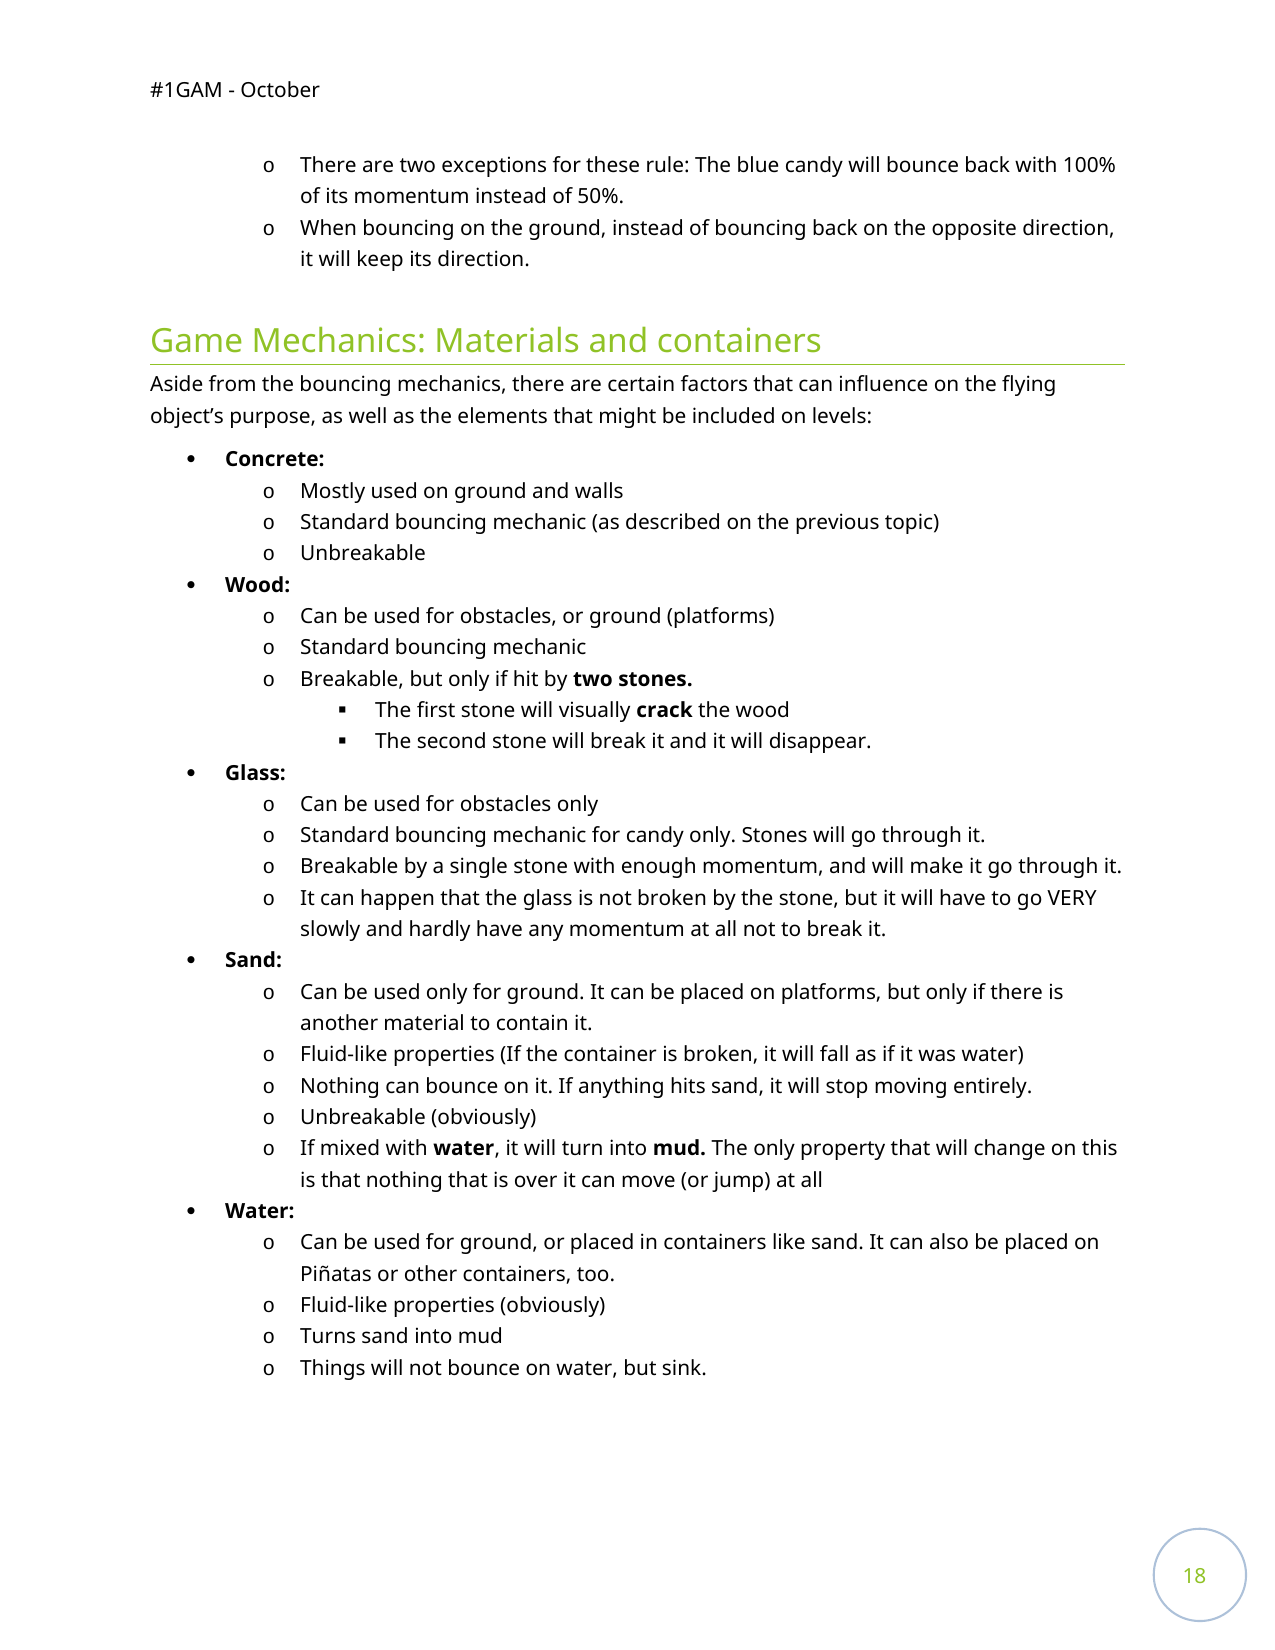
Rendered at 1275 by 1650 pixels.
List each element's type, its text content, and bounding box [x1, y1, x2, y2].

list Unbreakable [262, 538, 1125, 567]
list Can be used for ground, or placed in containers like sand. It can also be placed on Piñatas or other containers, too. [262, 1227, 1125, 1287]
list Glass: [187, 758, 1125, 786]
list When bouncing on the ground, instead of bouncing back on the opposite direction, it will keep its direction. [262, 213, 1125, 272]
list Fluid-like properties (If the container is broken, it will fall as if it was water) [262, 1039, 1125, 1068]
list Can be used for obstacles, or ground (platforms) [262, 601, 1125, 630]
list Things will not bounce on water, but sink. [262, 1353, 1125, 1381]
list There are two exceptions for these rule: The blue candy will bounce back with 100% of its momentum instead of 50%. [262, 150, 1125, 210]
list Breakable by a single stone with enough momentum, and will make it go through it. [262, 852, 1125, 880]
list Water: [187, 1196, 1125, 1224]
list The second stone will break it and it will disappear. [337, 726, 1125, 755]
list Standard bouncing mechanic [262, 632, 1125, 661]
list It can happen that the glass is not broken by the stone, but it will have to go VERY slowly and hardly have any momentum at all not to break it. [262, 883, 1125, 943]
list Mostly used on ground and walls [262, 476, 1125, 504]
list Wood: [187, 570, 1125, 598]
subtitle Game Mechanics: Materials and containers [150, 317, 1125, 364]
list Unbreakable (obviously) [262, 1102, 1125, 1131]
list If mixed with water, it will turn into mud. The only property that will change on this is that nothing that is over it can move (or jump) at all [262, 1133, 1125, 1193]
text Aside from the bouncing mechanics, there are certain factors that can influence on the flying object’s purpose, as well as the elements that might be included on levels: [150, 369, 1125, 429]
list Breakable, but only if hit by two stones. [262, 664, 1125, 692]
list Nothing can bounce on it. If anything hits sand, it will stop moving entirely. [262, 1071, 1125, 1099]
list The first stone will visually crack the wood [337, 695, 1125, 724]
list Standard bouncing mechanic for candy only. Stones will go through it. [262, 820, 1125, 849]
list Can be used only for ground. It can be placed on platforms, but only if there is another material to contain it. [262, 977, 1125, 1037]
list Turns sand into mud [262, 1321, 1125, 1350]
list Sand: [187, 946, 1125, 974]
list Standard bouncing mechanic (as described on the previous topic) [262, 507, 1125, 536]
list Can be used for obstacles only [262, 789, 1125, 817]
list Fluid-like properties (obviously) [262, 1290, 1125, 1318]
list Concrete: [187, 444, 1125, 473]
